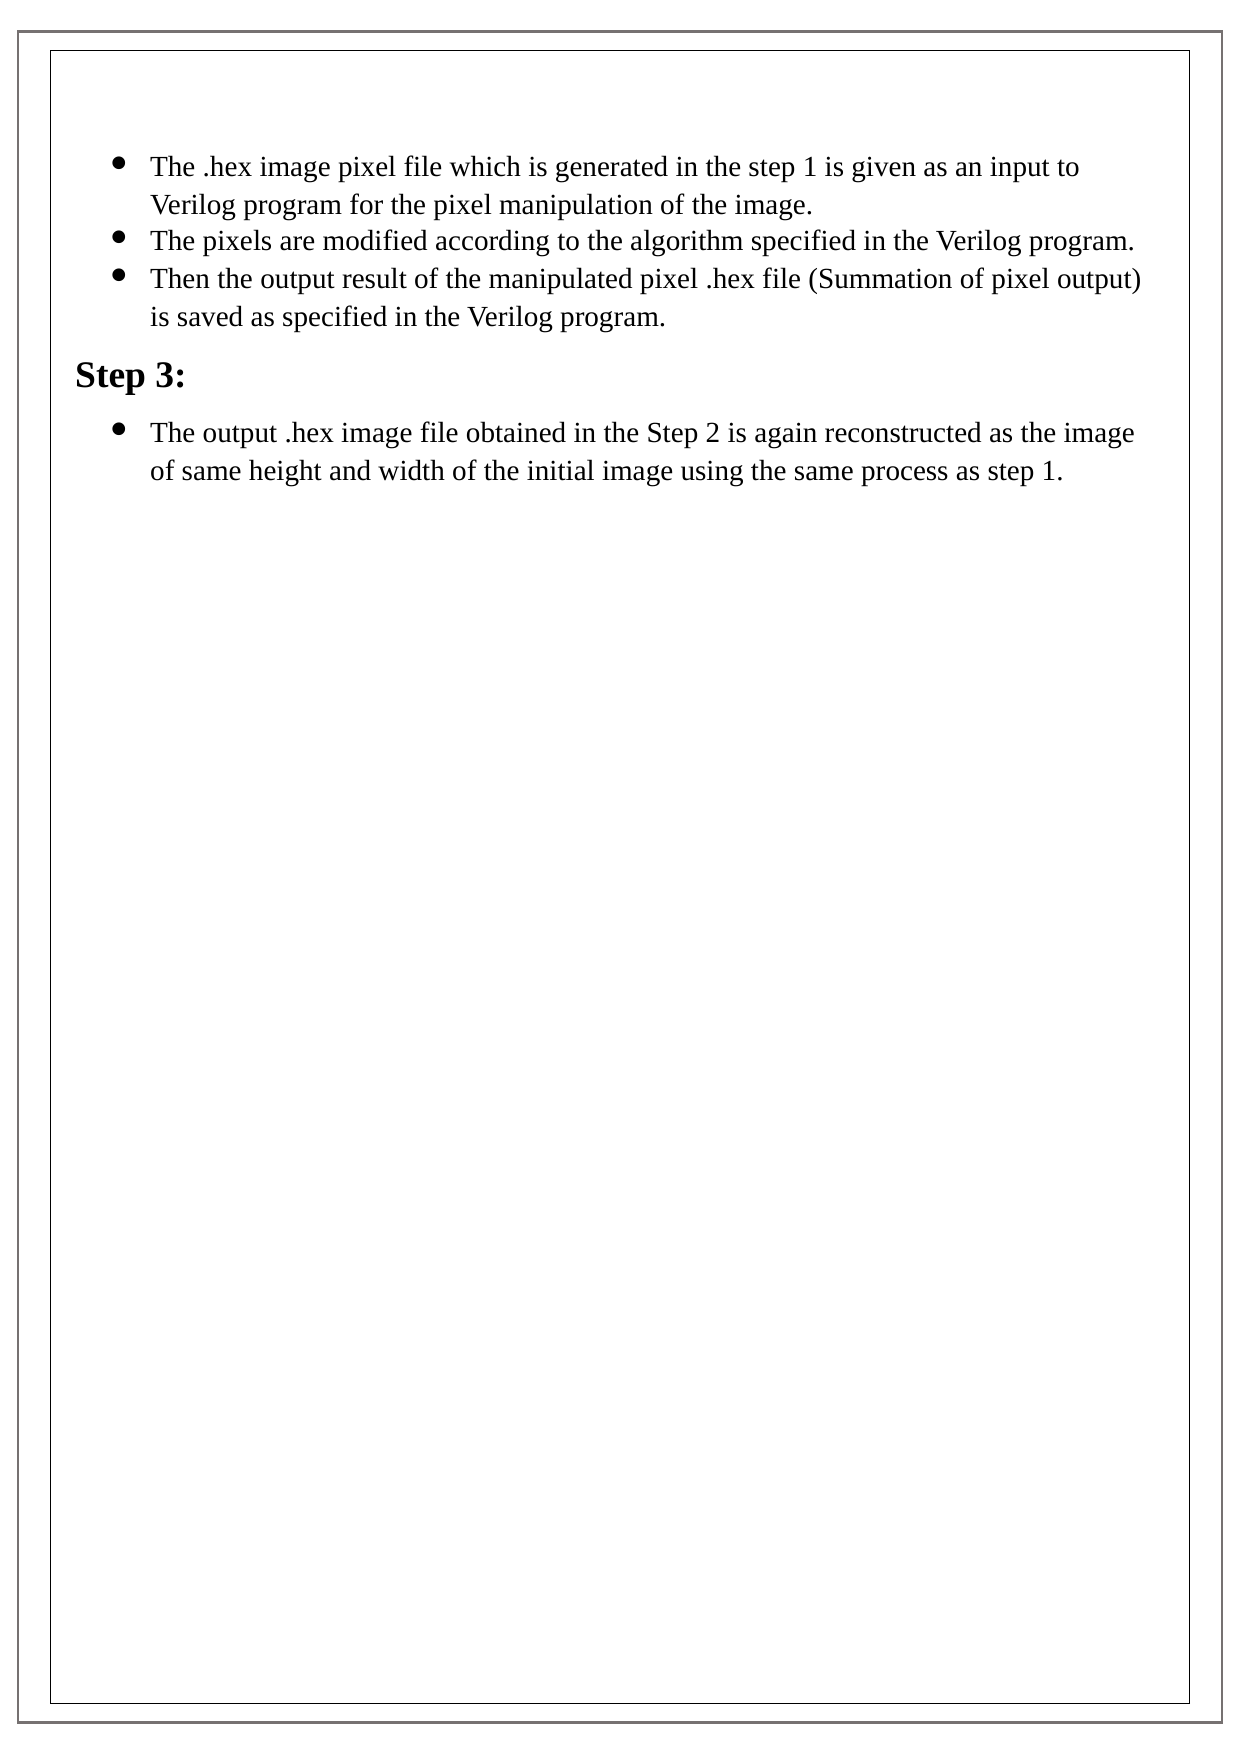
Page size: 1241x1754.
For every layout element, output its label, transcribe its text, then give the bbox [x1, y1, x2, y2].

text Step 3: [75, 352, 1165, 395]
list The output .hex image file obtained in the Step 2 is again reconstructed as the image of same height and width of the initial image using the same process as step 1. [112, 415, 1165, 487]
list The pixels are modified according to the algorithm specified in the Verilog program. [112, 223, 1165, 259]
list The .hex image pixel file which is generated in the step 1 is given as an input to Verilog program for the pixel manipulation of the image. [112, 149, 1165, 221]
list Then the output result of the manipulated pixel .hex file (Summation of pixel output) is saved as specified in the Verilog program. [112, 261, 1165, 333]
